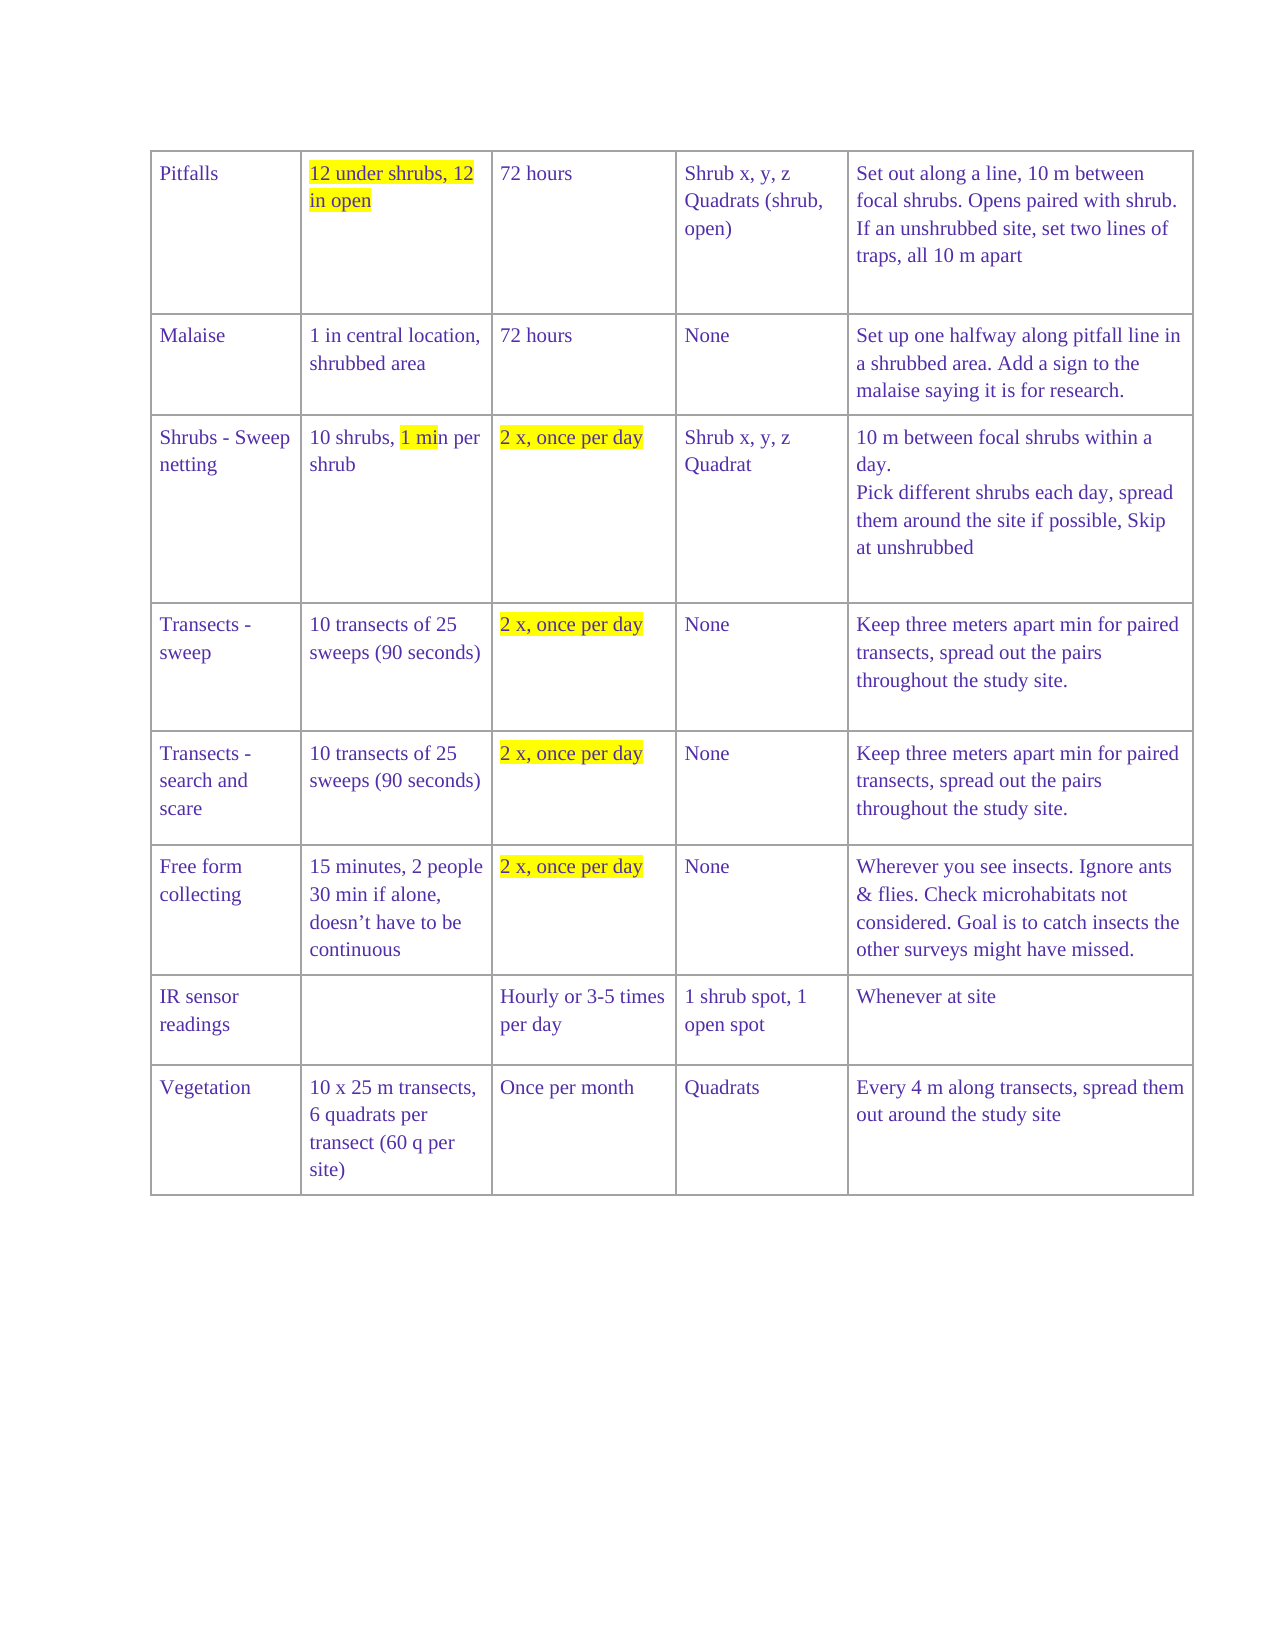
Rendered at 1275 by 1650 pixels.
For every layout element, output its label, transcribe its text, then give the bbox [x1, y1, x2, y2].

table_cell 10 shrubs, 1 min per shrub [302, 416, 491, 602]
table_cell Pitfalls [152, 152, 300, 312]
table_cell 10 transects of 25 sweeps (90 seconds) [302, 732, 491, 844]
table_cell None [677, 846, 847, 973]
table_cell None [677, 604, 847, 730]
table_cell Keep three meters apart min for paired transects, spread out the pairs throughout the study site. [849, 604, 1192, 730]
table_cell Transects - sweep [152, 604, 300, 730]
table_cell IR sensor readings [152, 976, 300, 1064]
table_cell 1 in central location, shrubbed area [302, 315, 491, 414]
table_cell 2 x, once per day [493, 604, 675, 730]
table_cell Hourly or 3-5 times per day [493, 976, 675, 1064]
table_cell Vegetation [152, 1066, 300, 1194]
table_cell Shrub x, y, z Quadrats (shrub, open) [677, 152, 847, 312]
table_cell Shrub x, y, z Quadrat [677, 416, 847, 602]
table_cell Set out along a line, 10 m between focal shrubs. Opens paired with shrub. If an unshrubbed site, set two lines of traps, all 10 m apart [849, 152, 1192, 312]
table_cell Shrubs - Sweep netting [152, 416, 300, 602]
table_cell Malaise [152, 315, 300, 414]
table_cell Wherever you see insects. Ignore ants & flies. Check microhabitats not considered. Goal is to catch insects the other surveys might have missed. [849, 846, 1192, 973]
table_cell [302, 976, 491, 1064]
table_cell Once per month [493, 1066, 675, 1194]
table_cell None [677, 732, 847, 844]
table_cell 2 x, once per day [493, 846, 675, 973]
table_cell 2 x, once per day [493, 416, 675, 602]
table_cell 10 transects of 25 sweeps (90 seconds) [302, 604, 491, 730]
table_cell 10 m between focal shrubs within a day. Pick different shrubs each day, spread them around the site if possible, Skip at unshrubbed [849, 416, 1192, 602]
table_cell 2 x, once per day [493, 732, 675, 844]
table_cell 12 under shrubs, 12 in open [302, 152, 491, 312]
table_cell Free form collecting [152, 846, 300, 973]
table_cell Set up one halfway along pitfall line in a shrubbed area. Add a sign to the malaise saying it is for research. [849, 315, 1192, 414]
table_cell 72 hours [493, 315, 675, 414]
table_cell Quadrats [677, 1066, 847, 1194]
table_cell None [677, 315, 847, 414]
table_cell Keep three meters apart min for paired transects, spread out the pairs throughout the study site. [849, 732, 1192, 844]
table_cell 15 minutes, 2 people 30 min if alone, doesn’t have to be continuous [302, 846, 491, 973]
table_cell 1 shrub spot, 1 open spot [677, 976, 847, 1064]
table_cell Transects - search and scare [152, 732, 300, 844]
table_cell 10 x 25 m transects, 6 quadrats per transect (60 q per site) [302, 1066, 491, 1194]
table_cell 72 hours [493, 152, 675, 312]
table_cell Whenever at site [849, 976, 1192, 1064]
table_cell Every 4 m along transects, spread them out around the study site [849, 1066, 1192, 1194]
